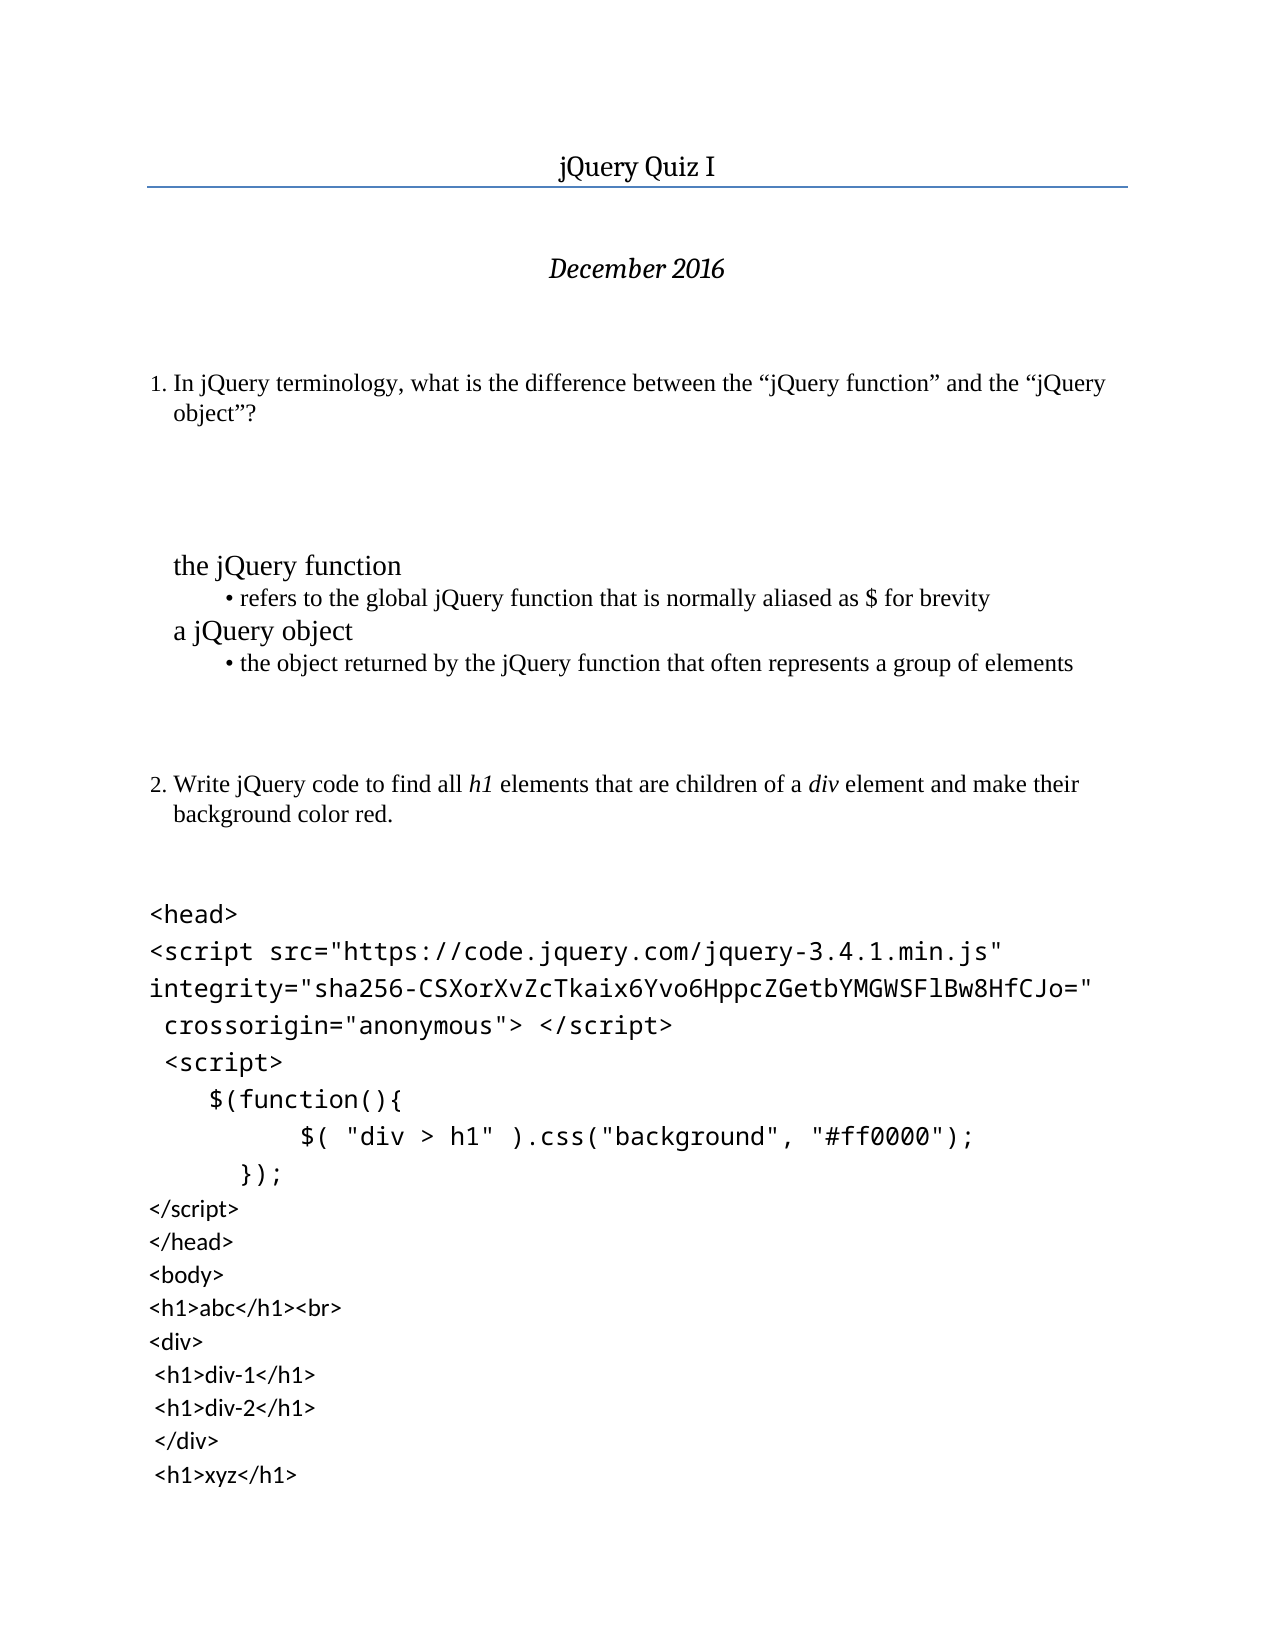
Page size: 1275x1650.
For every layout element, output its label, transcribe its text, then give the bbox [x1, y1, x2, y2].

text </head> [148, 1226, 1118, 1257]
text $( "div > h1" ).css("background", "#ff0000"); [148, 1119, 1118, 1153]
text integrity="sha256-CSXorXvZcTkaix6Yvo6HppcZGetbYMGWSFlBw8HfCJo=" [148, 970, 1118, 1004]
text }); [148, 1156, 1118, 1190]
text <h1>div-2</h1> [148, 1392, 1118, 1423]
list In jQuery terminology, what is the difference between the “jQuery function” and the “jQuery object”? [150, 368, 1118, 427]
text jQuery Quiz I [157, 150, 1118, 183]
text <head> [148, 896, 1118, 930]
text • refers to the global jQuery function that is normally aliased as $ for brevity [173, 583, 1118, 612]
text • the object returned by the jQuery function that often represents a group of elements [173, 648, 1118, 677]
text <div> [148, 1326, 1118, 1356]
list Write jQuery code to find all h1 elements that are children of a div element and make their background color red. [150, 769, 1118, 828]
text </script> [148, 1193, 1118, 1223]
text <body> [148, 1259, 1118, 1290]
text the jQuery function [173, 548, 1118, 582]
text crossorigin="anonymous"> </script> [148, 1007, 1118, 1042]
text </div> [148, 1426, 1118, 1456]
text December 2016 [156, 252, 1118, 285]
text <h1>xyz</h1> [148, 1459, 1118, 1489]
text $(function(){ [148, 1082, 1118, 1116]
text <script> [148, 1044, 1118, 1079]
text a jQuery object [173, 613, 1118, 647]
text <h1>abc</h1><br> [148, 1293, 1118, 1323]
text <script src="https://code.jquery.com/jquery-3.4.1.min.js" [148, 933, 1118, 967]
text <h1>div-1</h1> [148, 1359, 1118, 1389]
